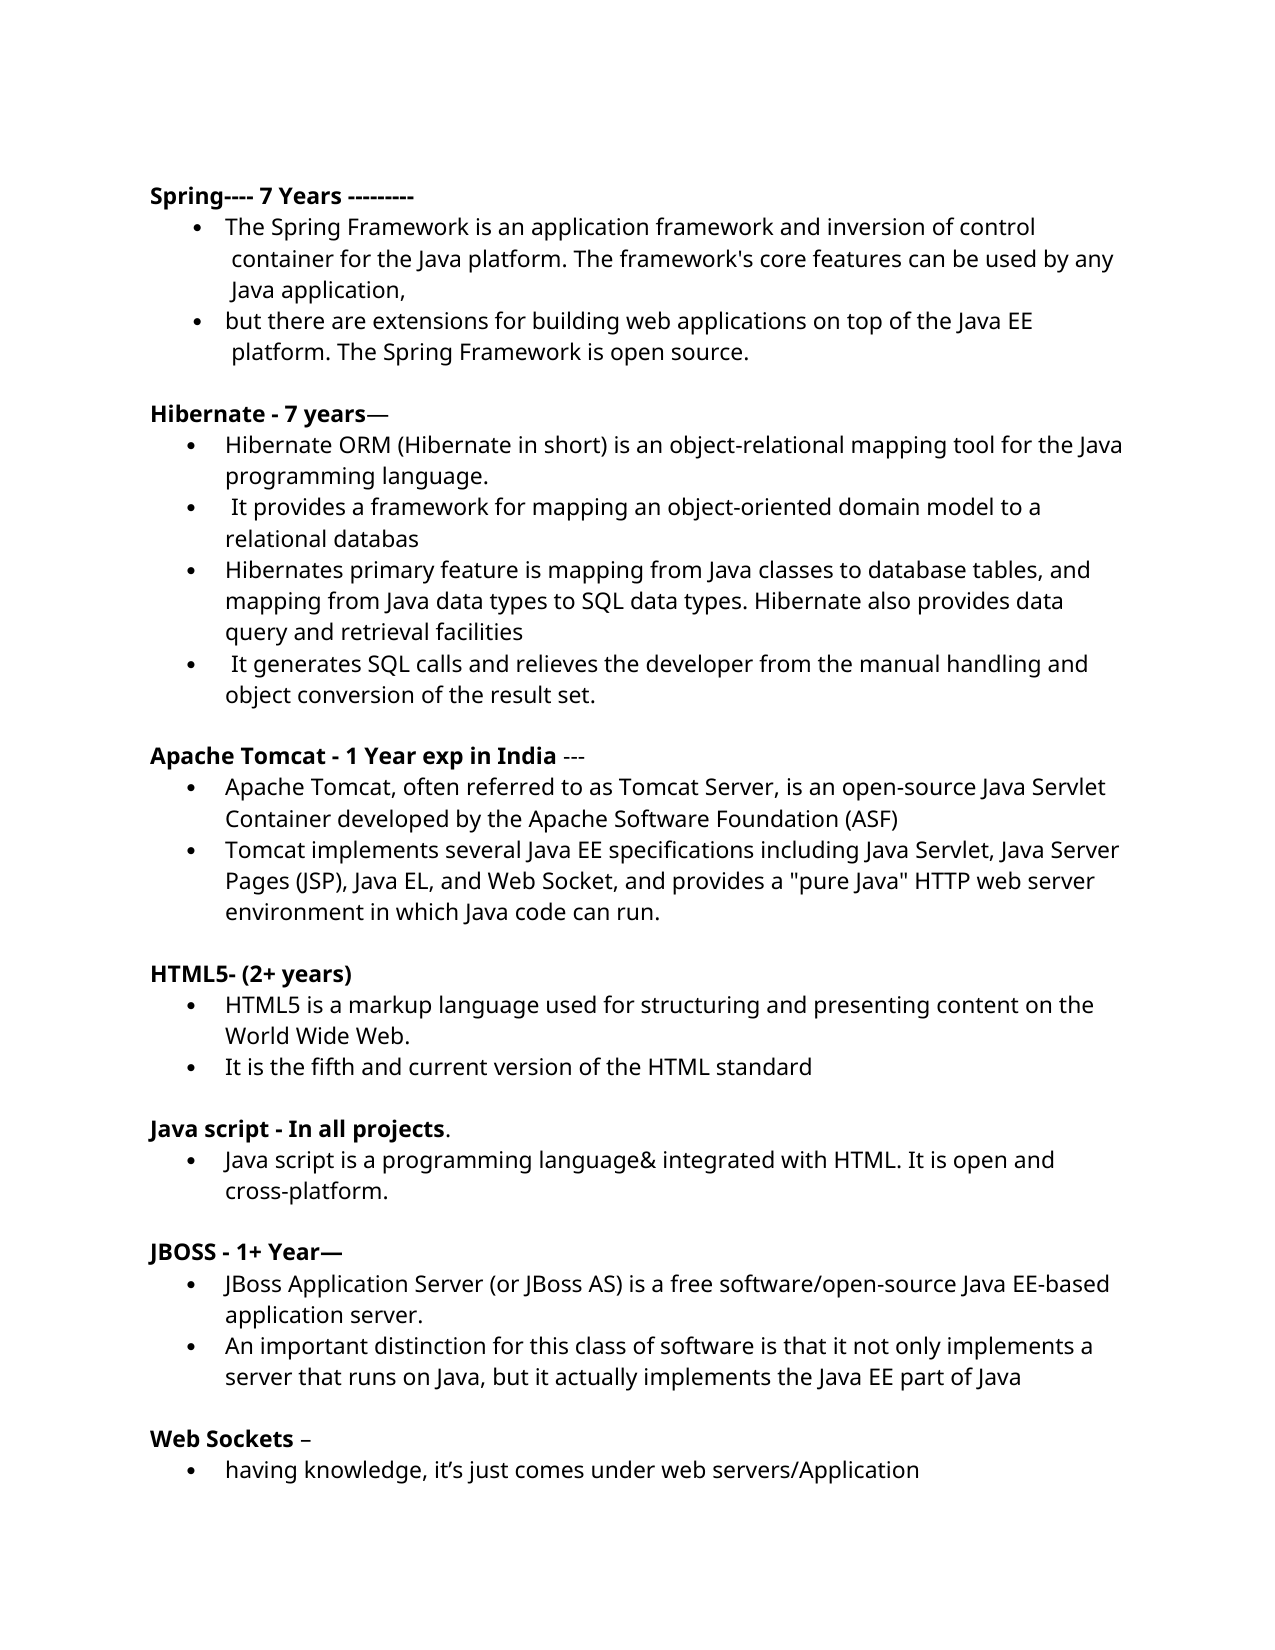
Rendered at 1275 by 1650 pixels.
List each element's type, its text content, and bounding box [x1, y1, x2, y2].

text Spring---- 7 Years --------- [150, 180, 1125, 211]
list but there are extensions for building web applications on top of the Java EE platform. The Spring Framework is open source. [194, 305, 1125, 367]
list Hibernate ORM (Hibernate in short) is an object-relational mapping tool for the Java programming language. [187, 429, 1125, 491]
list Tomcat implements several Java EE specifications including Java Servlet, Java Server Pages (JSP), Java EL, and Web Socket, and provides a "pure Java" HTTP web server environment in which Java code can run. [187, 834, 1125, 927]
list It generates SQL calls and relieves the developer from the manual handling and object conversion of the result set. [187, 647, 1125, 710]
list having knowledge, it’s just comes under web servers/Application [187, 1454, 1125, 1485]
list Java script is a programming language& integrated with HTML. It is open and cross-platform. [187, 1144, 1125, 1206]
text Web Sockets – [150, 1422, 1125, 1454]
list An important distinction for this class of software is that it not only implements a server that runs on Java, but it actually implements the Java EE part of Java [187, 1330, 1125, 1392]
text Hibernate - 7 years— [150, 397, 1125, 429]
list Hibernates primary feature is mapping from Java classes to database tables, and mapping from Java data types to SQL data types. Hibernate also provides data query and retrieval facilities [187, 554, 1125, 647]
text Java script - In all projects. [150, 1112, 1125, 1144]
list HTML5 is a markup language used for structuring and presenting content on the World Wide Web. [187, 989, 1125, 1051]
list It provides a framework for mapping an object-oriented domain model to a relational databas [187, 491, 1125, 554]
text Apache Tomcat - 1 Year exp in India --- [150, 740, 1125, 771]
text HTML5- (2+ years) [150, 957, 1125, 989]
list The Spring Framework is an application framework and inversion of control container for the Java platform. The framework's core features can be used by any Java application, [194, 211, 1125, 305]
list JBoss Application Server (or JBoss AS) is a free software/open-source Java EE-based application server. [187, 1267, 1125, 1330]
list It is the fifth and current version of the HTML standard [187, 1051, 1125, 1082]
text JBOSS - 1+ Year— [150, 1236, 1125, 1267]
list Apache Tomcat, often referred to as Tomcat Server, is an open-source Java Servlet Container developed by the Apache Software Foundation (ASF) [187, 771, 1125, 834]
